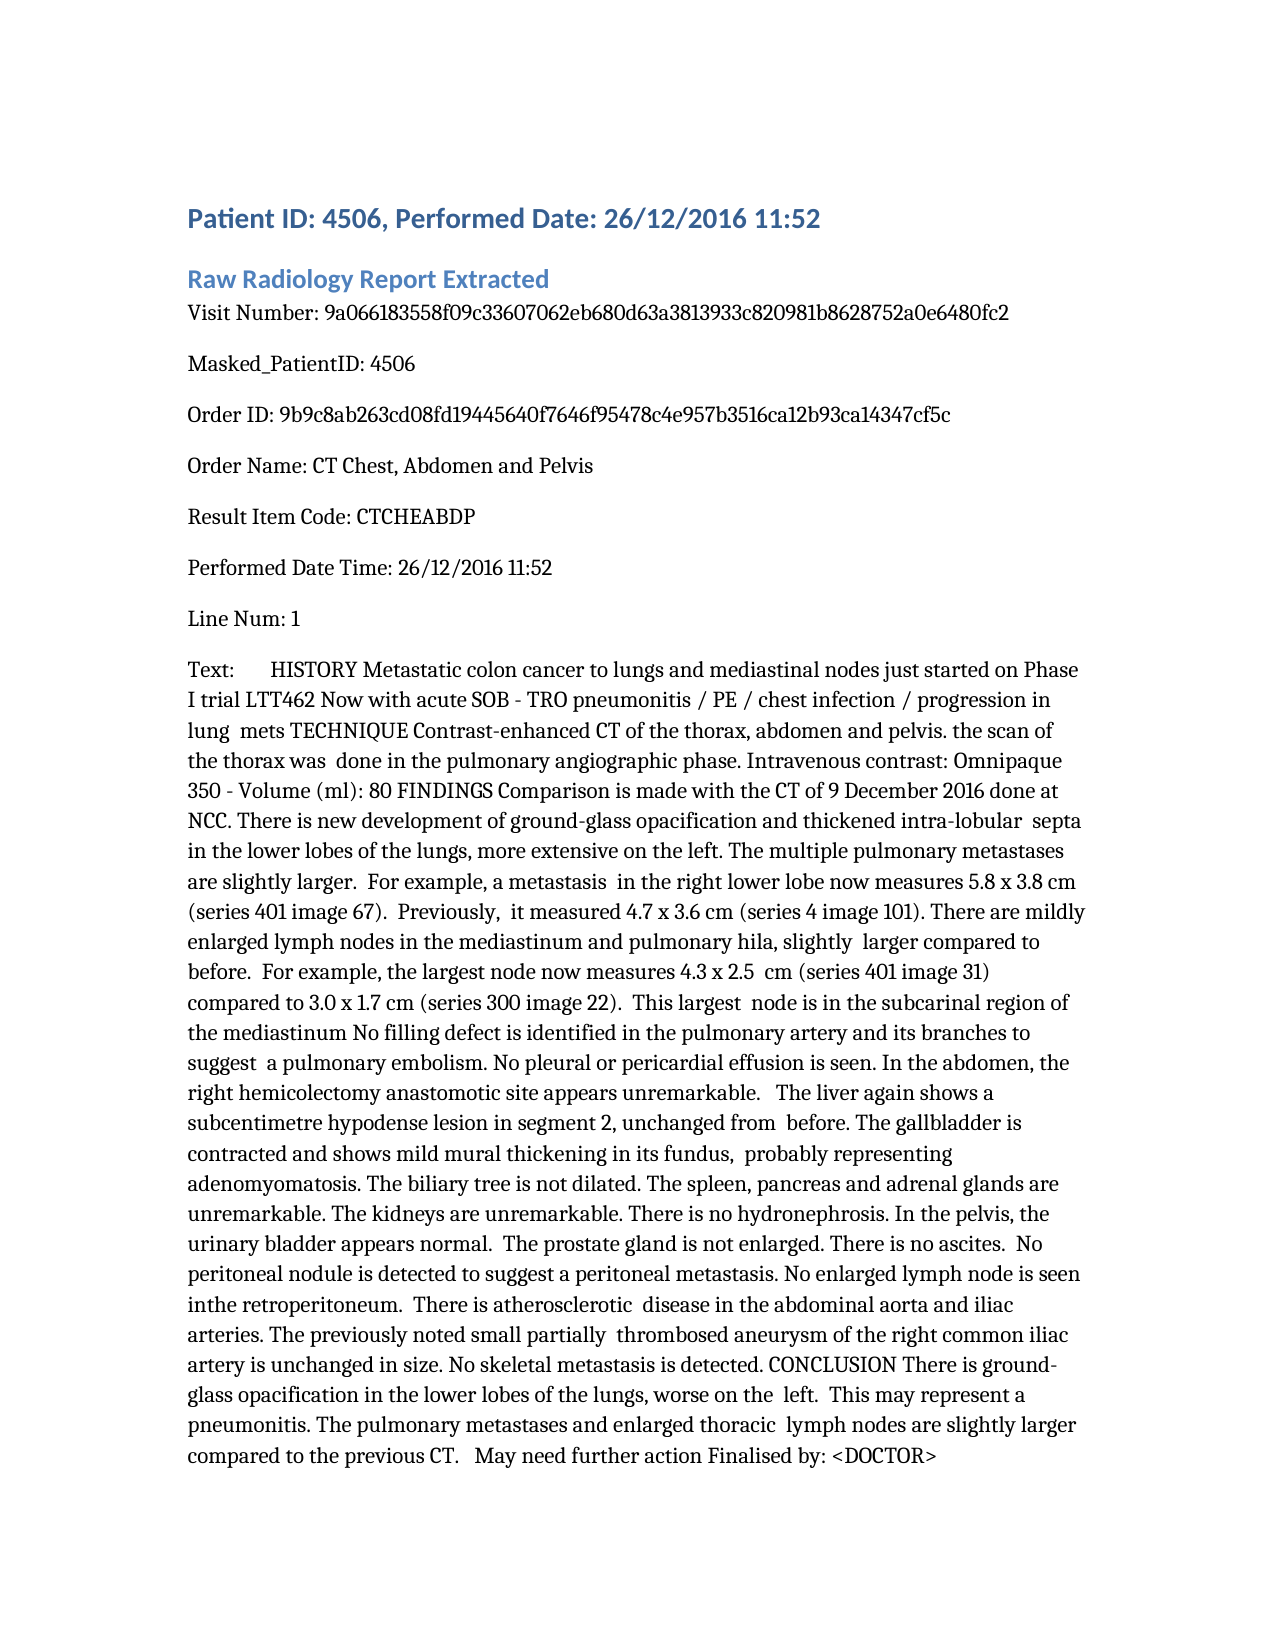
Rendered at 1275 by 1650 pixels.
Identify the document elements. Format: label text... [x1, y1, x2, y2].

text Line Num: 1 [187, 606, 1087, 632]
text Performed Date Time: 26/12/2016 11:52 [187, 555, 1087, 581]
text Masked_PatientID: 4506 [187, 351, 1087, 377]
text Order Name: CT Chest, Abdomen and Pelvis [187, 453, 1087, 479]
subtitle Raw Radiology Report Extracted [187, 262, 1087, 295]
text Result Item Code: CTCHEABDP [187, 504, 1087, 530]
text Order ID: 9b9c8ab263cd08fd19445640f7646f95478c4e957b3516ca12b93ca14347cf5c [187, 402, 1087, 428]
subtitle Patient ID: 4506, Performed Date: 26/12/2016 11:52 [187, 200, 1087, 236]
text Visit Number: 9a066183558f09c33607062eb680d63a3813933c820981b8628752a0e6480fc2 [187, 300, 1087, 326]
text Text: HISTORY Metastatic colon cancer to lungs and mediastinal nodes just started on Phase I trial LTT462 Now with acute SOB - TRO pneumonitis / PE / chest infection / progression in lung mets TECHNIQUE Contrast-enhanced CT of the thorax, abdomen and pelvis. the scan of the thorax was done in the pulmonary angiographic phase. Intravenous contrast: Omnipaque 350 - Volume (ml): 80 FINDINGS Comparison is made with the CT of 9 December 2016 done at NCC. There is new development of ground-glass opacification and thickened intra-lobular septa in the lower lobes of the lungs, more extensive on the left. The multiple pulmonary metastases are slightly larger. For example, a metastasis in the right lower lobe now measures 5.8 x 3.8 cm (series 401 image 67). Previously, it measured 4.7 x 3.6 cm (series 4 image 101). There are mildly enlarged lymph nodes in the mediastinum and pulmonary hila, slightly larger compared to before. For example, the largest node now measures 4.3 x 2.5 cm (series 401 image 31) compared to 3.0 x 1.7 cm (series 300 image 22). This largest node is in the subcarinal region of the mediastinum No filling defect is identified in the pulmonary artery and its branches to suggest a pulmonary embolism. No pleural or pericardial effusion is seen. In the abdomen, the right hemicolectomy anastomotic site appears unremarkable. The liver again shows a subcentimetre hypodense lesion in segment 2, unchanged from before. The gallbladder is contracted and shows mild mural thickening in its fundus, probably representing adenomyomatosis. The biliary tree is not dilated. The spleen, pancreas and adrenal glands are unremarkable. The kidneys are unremarkable. There is no hydronephrosis. In the pelvis, the urinary bladder appears normal. The prostate gland is not enlarged. There is no ascites. No peritoneal nodule is detected to suggest a peritoneal metastasis. No enlarged lymph node is seen inthe retroperitoneum. There is atherosclerotic disease in the abdominal aorta and iliac arteries. The previously noted small partially thrombosed aneurysm of the right common iliac artery is unchanged in size. No skeletal metastasis is detected. CONCLUSION There is ground-glass opacification in the lower lobes of the lungs, worse on the left. This may represent a pneumonitis. The pulmonary metastases and enlarged thoracic lymph nodes are slightly larger compared to the previous CT. May need further action Finalised by: <DOCTOR> [187, 657, 1087, 1469]
